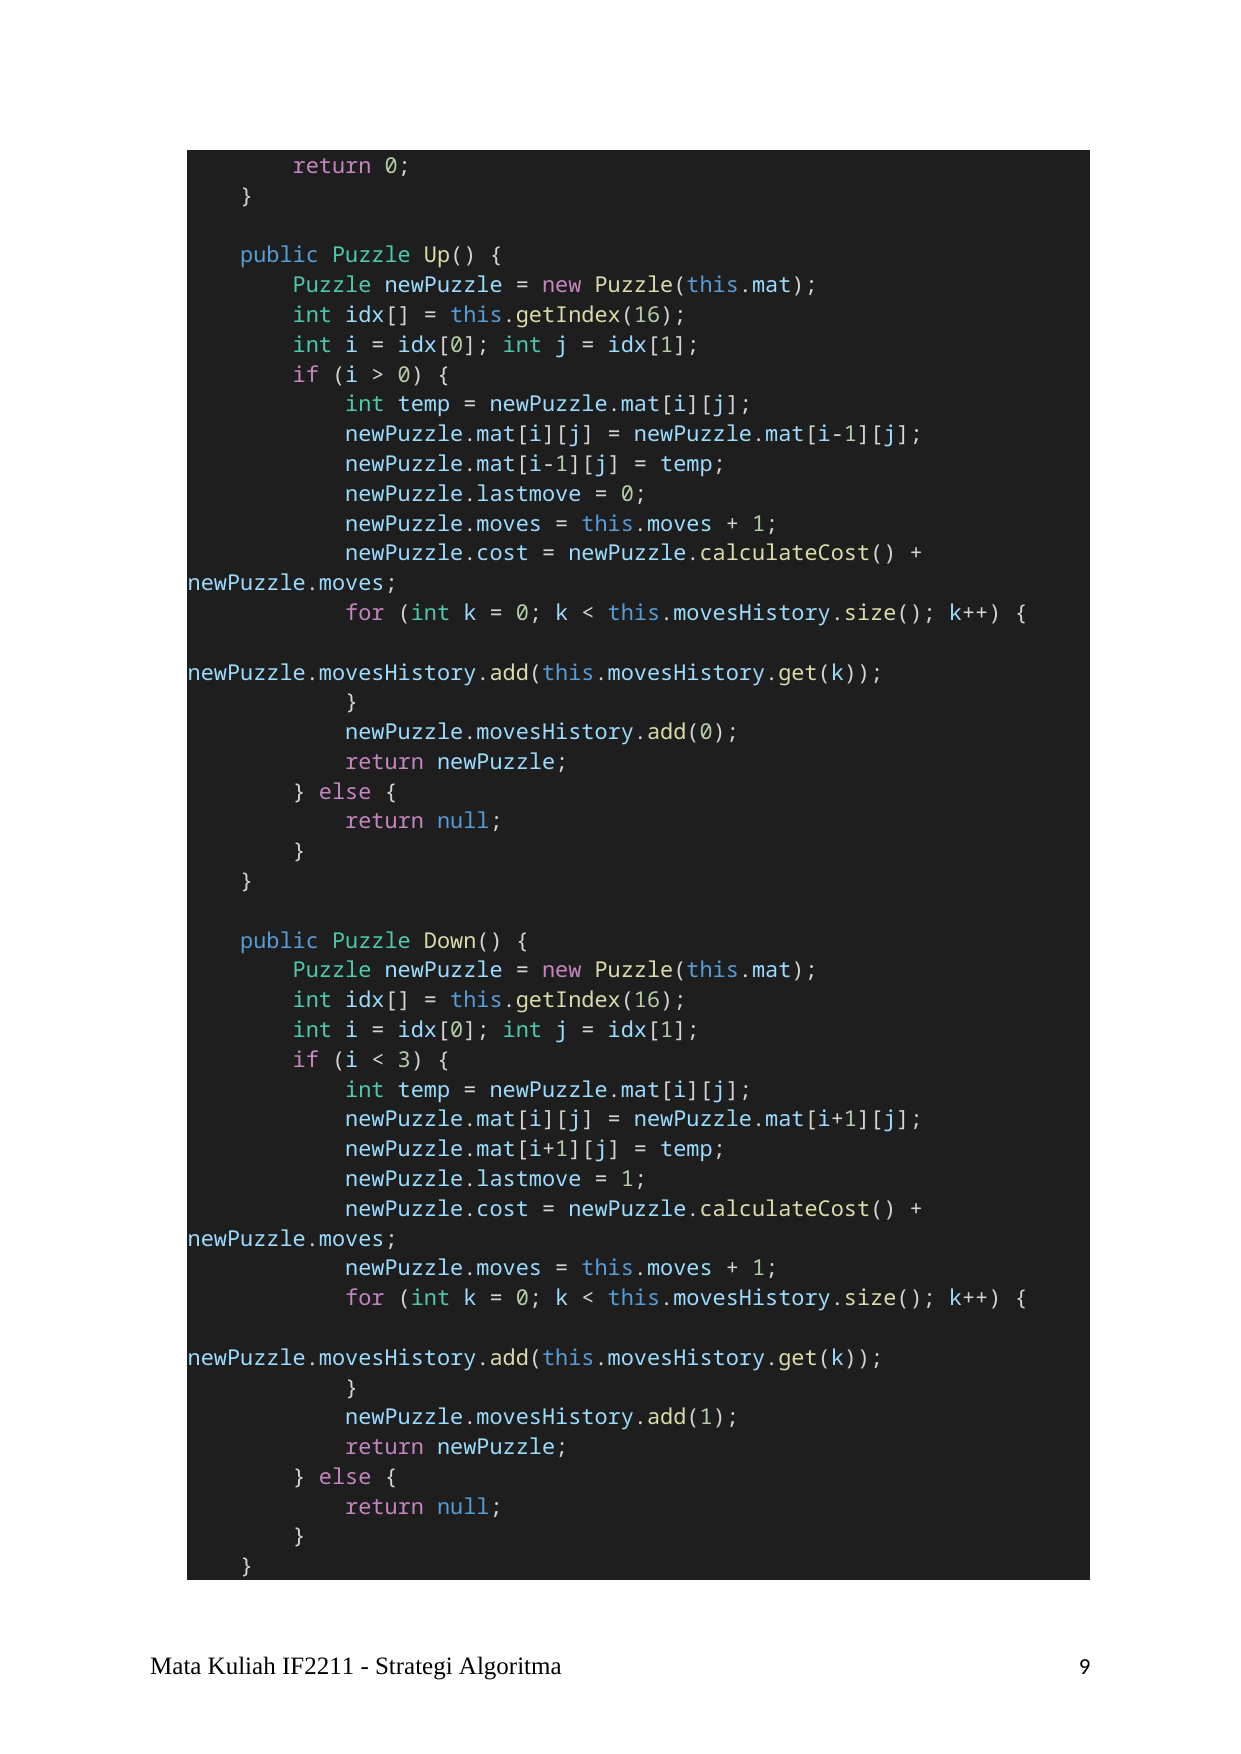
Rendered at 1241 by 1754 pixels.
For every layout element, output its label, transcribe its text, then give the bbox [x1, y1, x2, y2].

text newPuzzle.lastmove = 0; [187, 478, 1090, 507]
text } [187, 1371, 1090, 1401]
text int temp = newPuzzle.mat[i][j]; [187, 388, 1090, 418]
text newPuzzle.mat[i][j] = newPuzzle.mat[i+1][j]; [187, 1103, 1090, 1133]
text return newPuzzle; [187, 746, 1090, 776]
text newPuzzle.movesHistory.add(this.movesHistory.get(k)); [187, 627, 1090, 686]
text return 0; [187, 150, 1090, 180]
text } [187, 1550, 1090, 1580]
text if (i > 0) { [187, 358, 1090, 388]
text int i = idx[0]; int j = idx[1]; [187, 329, 1090, 358]
text newPuzzle.movesHistory.add(0); [187, 716, 1090, 746]
text newPuzzle.mat[i-1][j] = temp; [187, 448, 1090, 478]
text int idx[] = this.getIndex(16); [187, 299, 1090, 329]
text public Puzzle Down() { [187, 924, 1090, 954]
text Puzzle newPuzzle = new Puzzle(this.mat); [187, 954, 1090, 984]
text newPuzzle.mat[i][j] = newPuzzle.mat[i-1][j]; [187, 418, 1090, 448]
text } else { [187, 776, 1090, 805]
text } [187, 865, 1090, 895]
text } [187, 180, 1090, 209]
text return null; [187, 1491, 1090, 1520]
text newPuzzle.mat[i+1][j] = temp; [187, 1133, 1090, 1163]
text } [187, 1520, 1090, 1550]
text public Puzzle Up() { [187, 239, 1090, 269]
text newPuzzle.movesHistory.add(this.movesHistory.get(k)); [187, 1312, 1090, 1371]
text newPuzzle.moves = this.moves + 1; [187, 507, 1090, 537]
text return newPuzzle; [187, 1431, 1090, 1461]
text } else { [187, 1461, 1090, 1491]
text int idx[] = this.getIndex(16); [187, 984, 1090, 1014]
text return null; [187, 805, 1090, 835]
text newPuzzle.movesHistory.add(1); [187, 1401, 1090, 1431]
text } [187, 835, 1090, 865]
text if (i < 3) { [187, 1044, 1090, 1073]
text int i = idx[0]; int j = idx[1]; [187, 1014, 1090, 1044]
text } [187, 686, 1090, 716]
text int temp = newPuzzle.mat[i][j]; [187, 1073, 1090, 1103]
text newPuzzle.cost = newPuzzle.calculateCost() + newPuzzle.moves; [187, 1193, 1090, 1252]
text Puzzle newPuzzle = new Puzzle(this.mat); [187, 269, 1090, 299]
text for (int k = 0; k < this.movesHistory.size(); k++) { [187, 597, 1090, 627]
text for (int k = 0; k < this.movesHistory.size(); k++) { [187, 1282, 1090, 1312]
text newPuzzle.lastmove = 1; [187, 1163, 1090, 1193]
text newPuzzle.cost = newPuzzle.calculateCost() + newPuzzle.moves; [187, 537, 1090, 597]
text newPuzzle.moves = this.moves + 1; [187, 1252, 1090, 1282]
